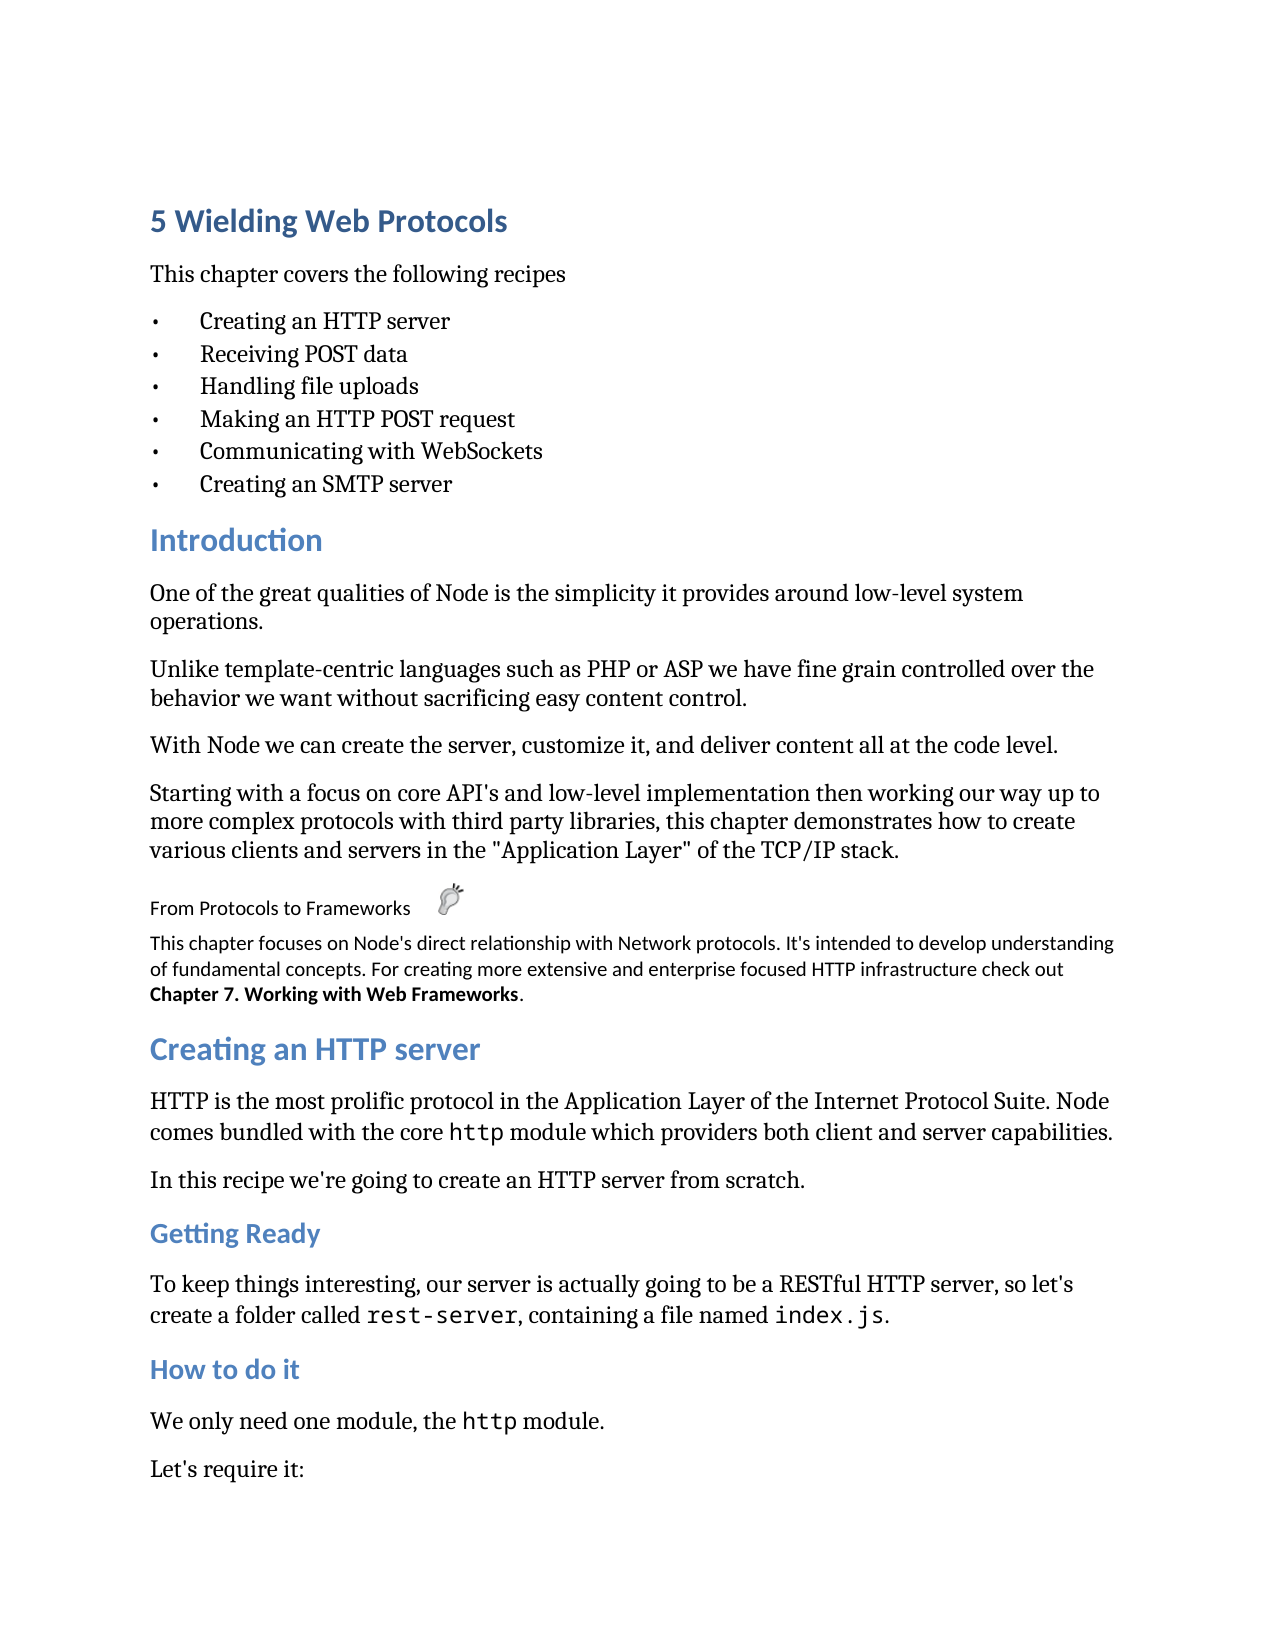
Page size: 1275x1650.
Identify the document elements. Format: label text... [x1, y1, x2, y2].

subtitle Creating an HTTP server [150, 1028, 1125, 1068]
list Creating an SMTP server [150, 469, 1125, 498]
text We only need one module, the http module. [150, 1405, 1125, 1436]
text This chapter covers the following recipes [150, 259, 1125, 288]
text Let's require it: [150, 1455, 1125, 1484]
text One of the great qualities of Node is the simplicity it provides around low-level system operations. [150, 578, 1125, 636]
text HTTP is the most prolific protocol in the Application Layer of the Internet Protocol Suite. Node comes bundled with the core http module which providers both client and server capabilities. [150, 1087, 1125, 1147]
text This chapter focuses on Node's direct relationship with Network protocols. It's intended to develop understanding of fundamental concepts. For creating more extensive and enterprise focused HTTP infrastructure check out Chapter 7. Working with Web Frameworks. [150, 931, 1125, 1007]
subtitle How to do it [150, 1351, 1125, 1386]
list Creating an HTTP server [150, 307, 1125, 336]
text To keep things interesting, our server is actually going to be a RESTful HTTP server, so let's create a folder called rest-server, containing a file named index.js. [150, 1270, 1125, 1330]
list Making an HTTP POST request [150, 404, 1125, 433]
subtitle Introduction [150, 519, 1125, 560]
list Handling file uploads [150, 372, 1125, 401]
list Communicating with WebSockets [150, 437, 1125, 466]
subtitle Getting Ready [150, 1216, 1125, 1251]
list Receiving POST data [150, 339, 1125, 368]
text Starting with a focus on core API's and low-level implementation then working our way up to more complex protocols with third party libraries, this chapter demonstrates how to create various clients and servers in the "Application Layer" of the TCP/IP stack. [150, 778, 1125, 865]
picture [434, 883, 468, 915]
subtitle 5 Wielding Web Protocols [150, 200, 1125, 241]
text With Node we can create the server, customize it, and deliver content all at the code level. [150, 731, 1125, 760]
text In this recipe we're going to create an HTTP server from scratch. [150, 1166, 1125, 1195]
text Unlike template-centric languages such as PHP or ASP we have fine grain controlled over the behavior we want without sacrificing easy content control. [150, 655, 1125, 712]
subtitle From Protocols to Frameworks [150, 883, 1125, 920]
